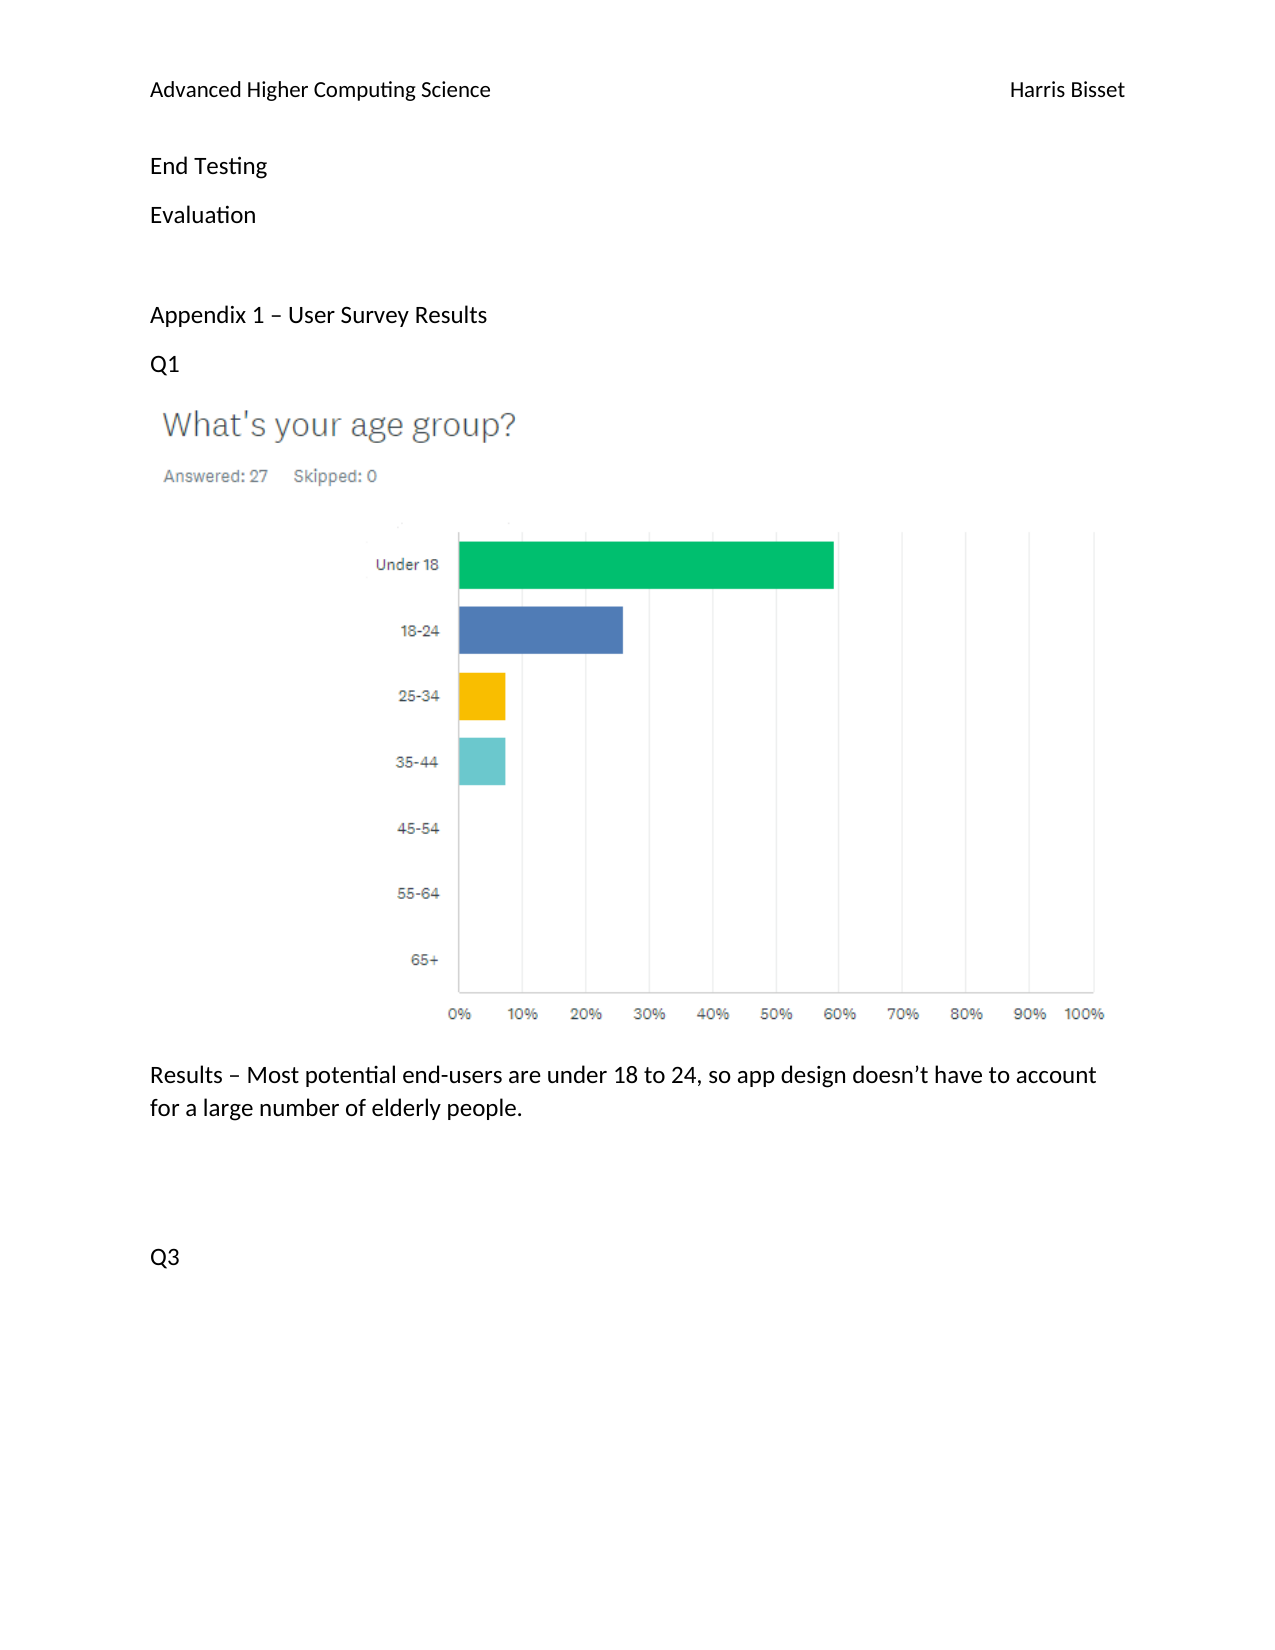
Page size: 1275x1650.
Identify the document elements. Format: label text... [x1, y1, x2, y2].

text Q3 [150, 1241, 1125, 1272]
text Evaluation [150, 199, 1125, 230]
text Appendix 1 – User Survey Results [150, 299, 1125, 329]
text Results – Most potential end-users are under 18 to 24, so app design doesn’t have to account for a large number of elderly people. [150, 1059, 1125, 1123]
text End Testing [150, 150, 1125, 181]
picture [150, 397, 1125, 1041]
text Q1 [150, 348, 1125, 379]
